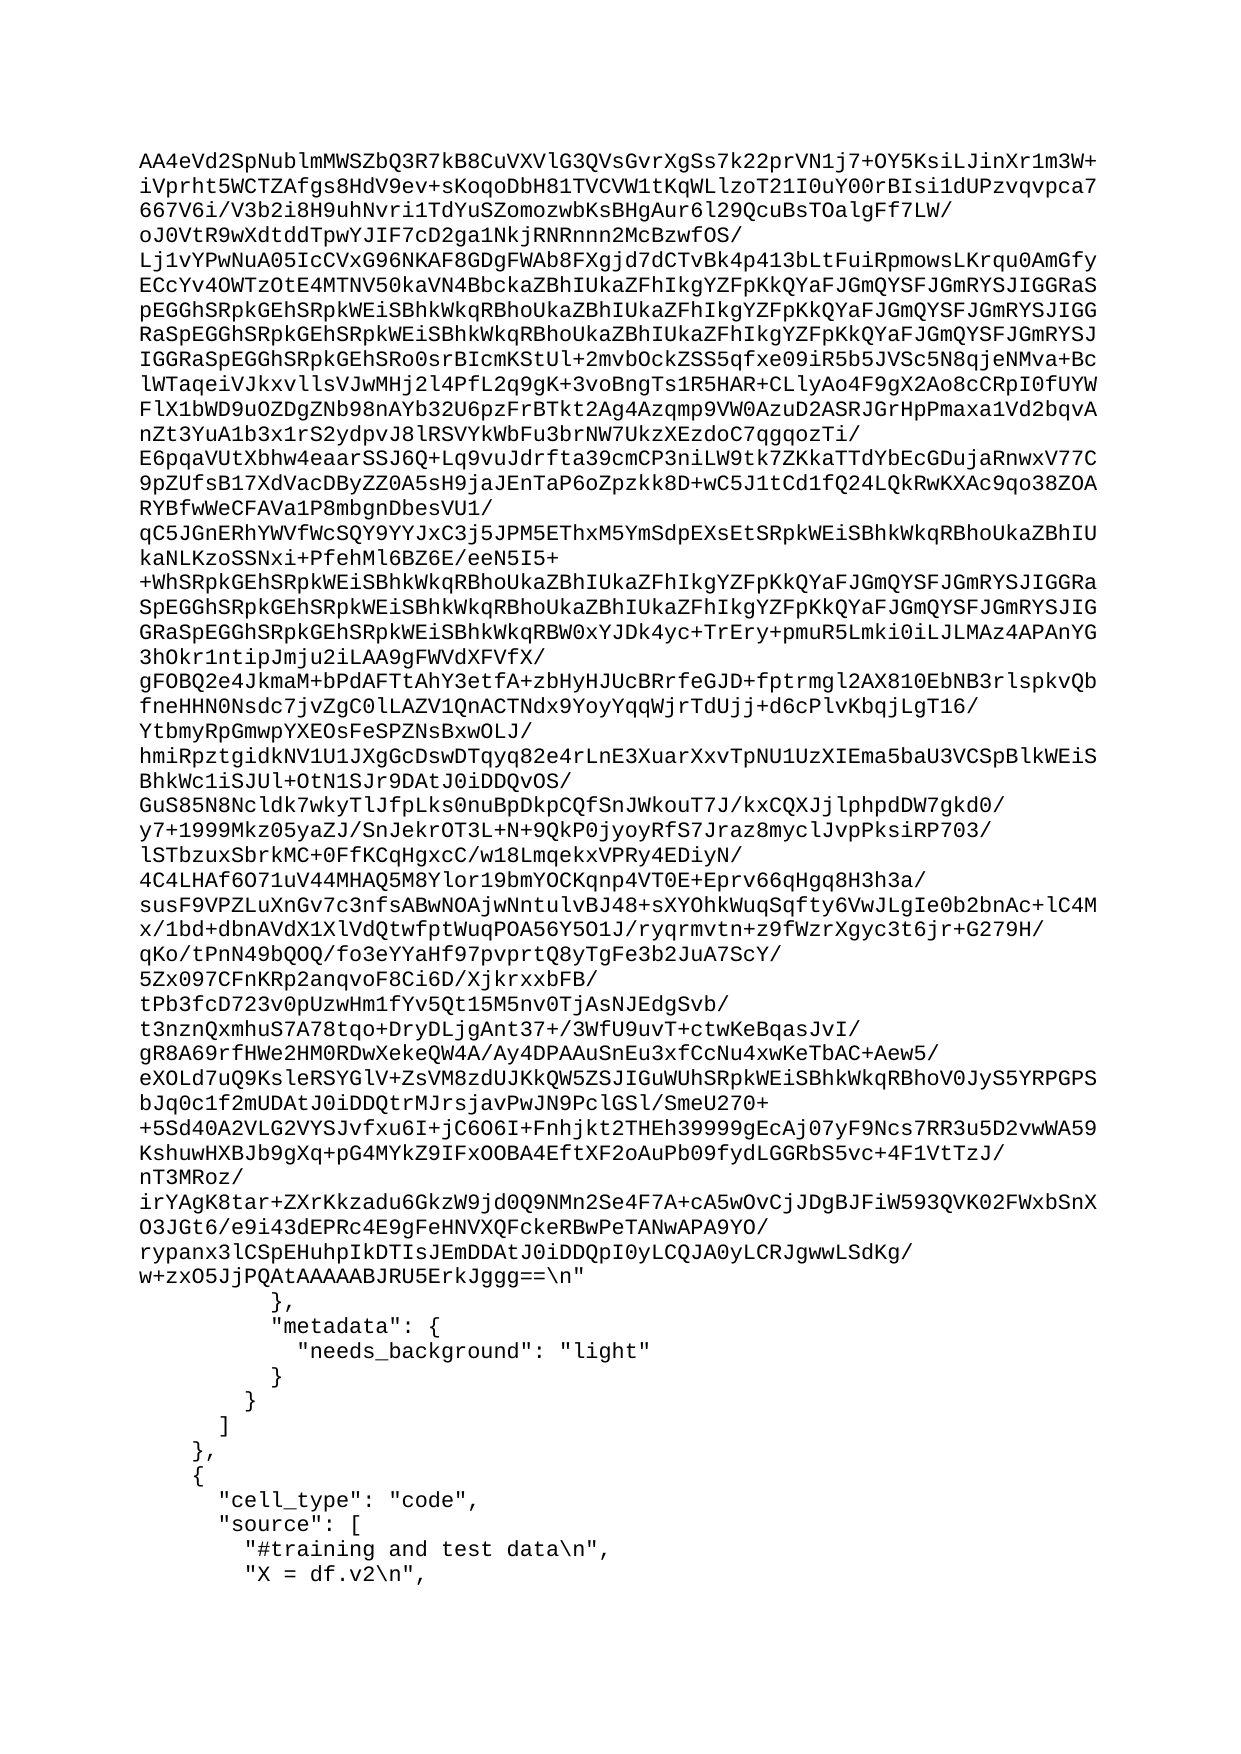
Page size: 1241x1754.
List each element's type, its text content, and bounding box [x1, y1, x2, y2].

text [139, 150, 1101, 1290]
text "X = df.v2\n", [139, 1563, 1101, 1588]
text "source": [ [139, 1513, 1101, 1538]
text { [139, 1464, 1101, 1489]
text } [139, 1389, 1101, 1414]
text ] [139, 1414, 1101, 1439]
text }, [139, 1290, 1101, 1315]
text } [139, 1365, 1101, 1389]
text "cell_type": "code", [139, 1489, 1101, 1513]
text "needs_background": "light" [139, 1340, 1101, 1365]
text }, [139, 1439, 1101, 1464]
text "#training and test data\n", [139, 1538, 1101, 1563]
text "metadata": { [139, 1315, 1101, 1340]
